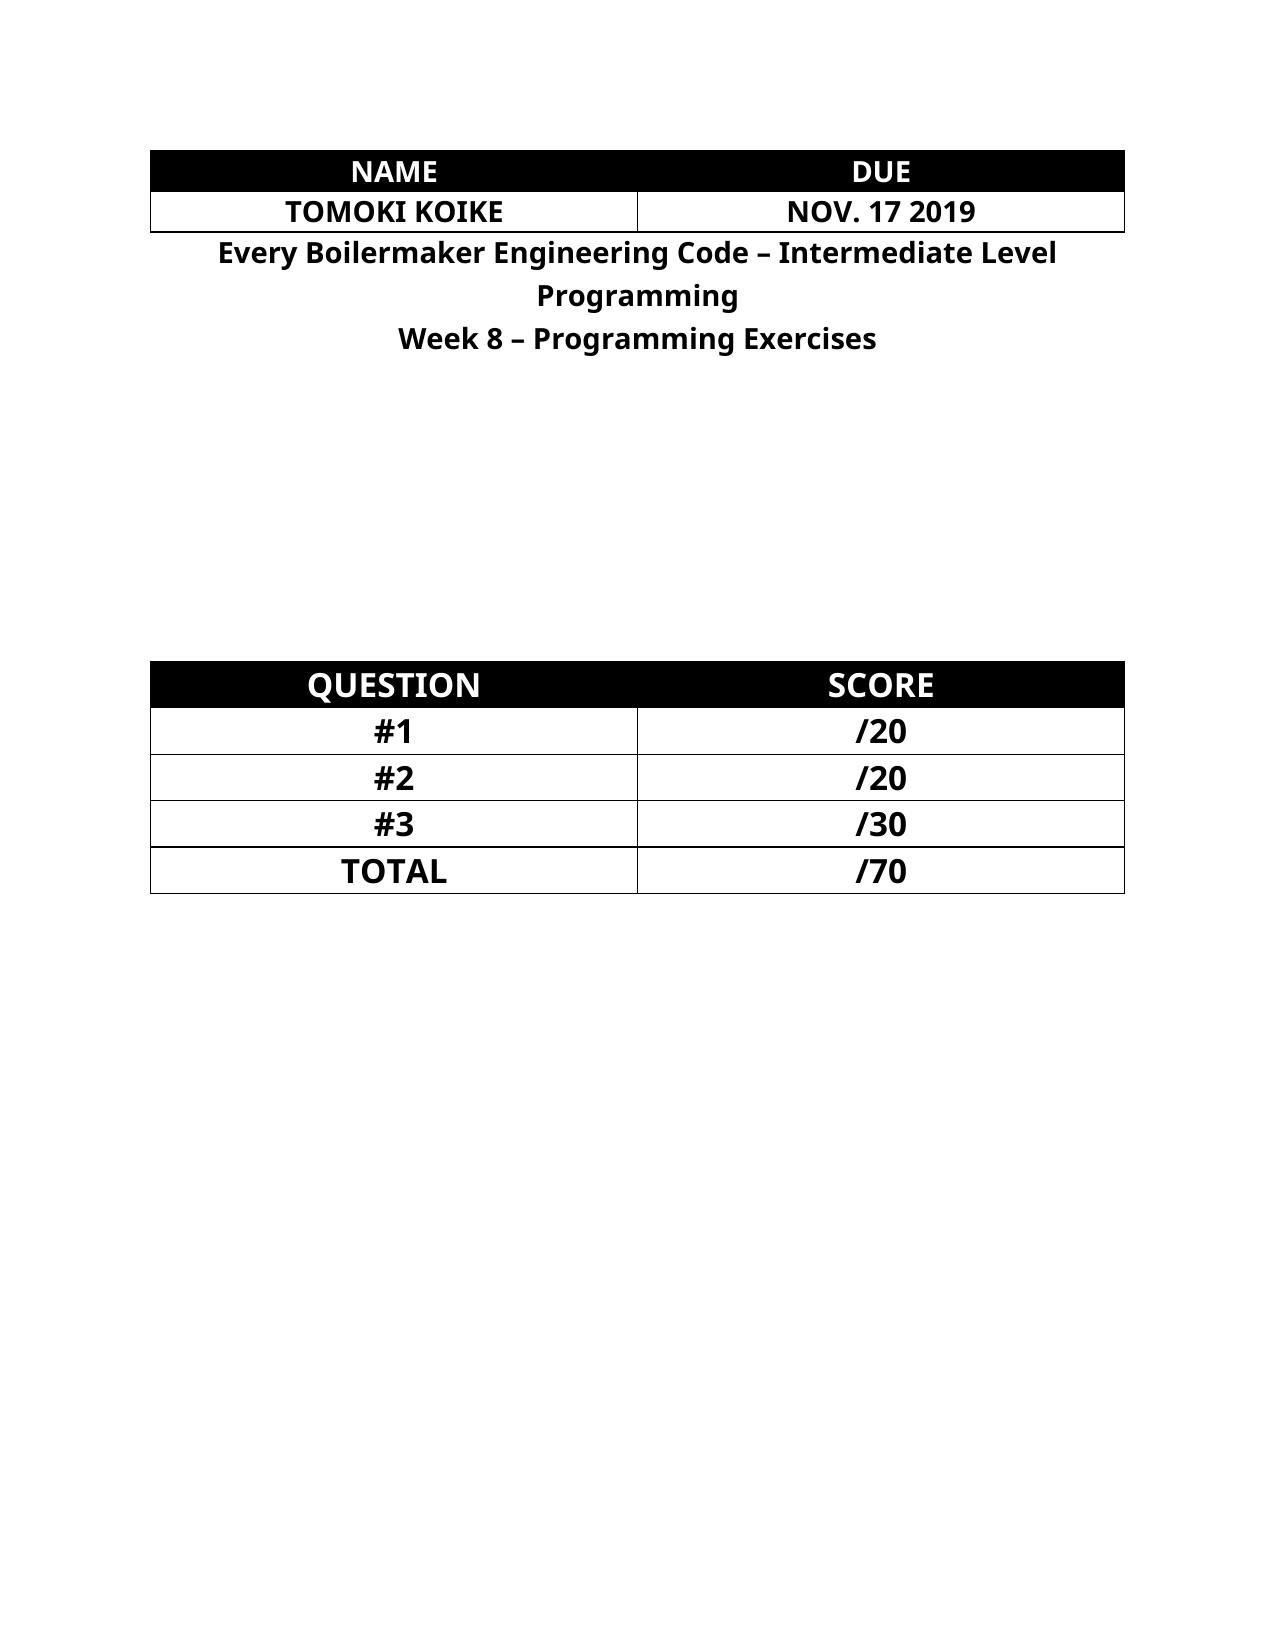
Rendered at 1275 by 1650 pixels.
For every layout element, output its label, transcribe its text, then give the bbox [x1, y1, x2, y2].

table_header DUE [638, 151, 1124, 191]
text Every Boilermaker Engineering Code – Intermediate Level Programming [150, 233, 1125, 315]
table_cell #1 [151, 708, 637, 753]
table_cell NOV. 17 2019 [638, 192, 1124, 231]
table_cell TOMOKI KOIKE [151, 192, 637, 231]
table_cell /20 [638, 708, 1124, 753]
table_cell /70 [638, 848, 1124, 893]
table_cell /20 [638, 755, 1124, 800]
table_cell TOTAL [151, 848, 637, 893]
table_cell #3 [151, 801, 637, 846]
table_cell #2 [151, 755, 637, 800]
table_cell /30 [638, 801, 1124, 846]
table_header QUESTION [151, 662, 637, 707]
text Week 8 – Programming Exercises [150, 318, 1125, 358]
table_header NAME [151, 151, 637, 191]
table_header SCORE [638, 662, 1124, 707]
